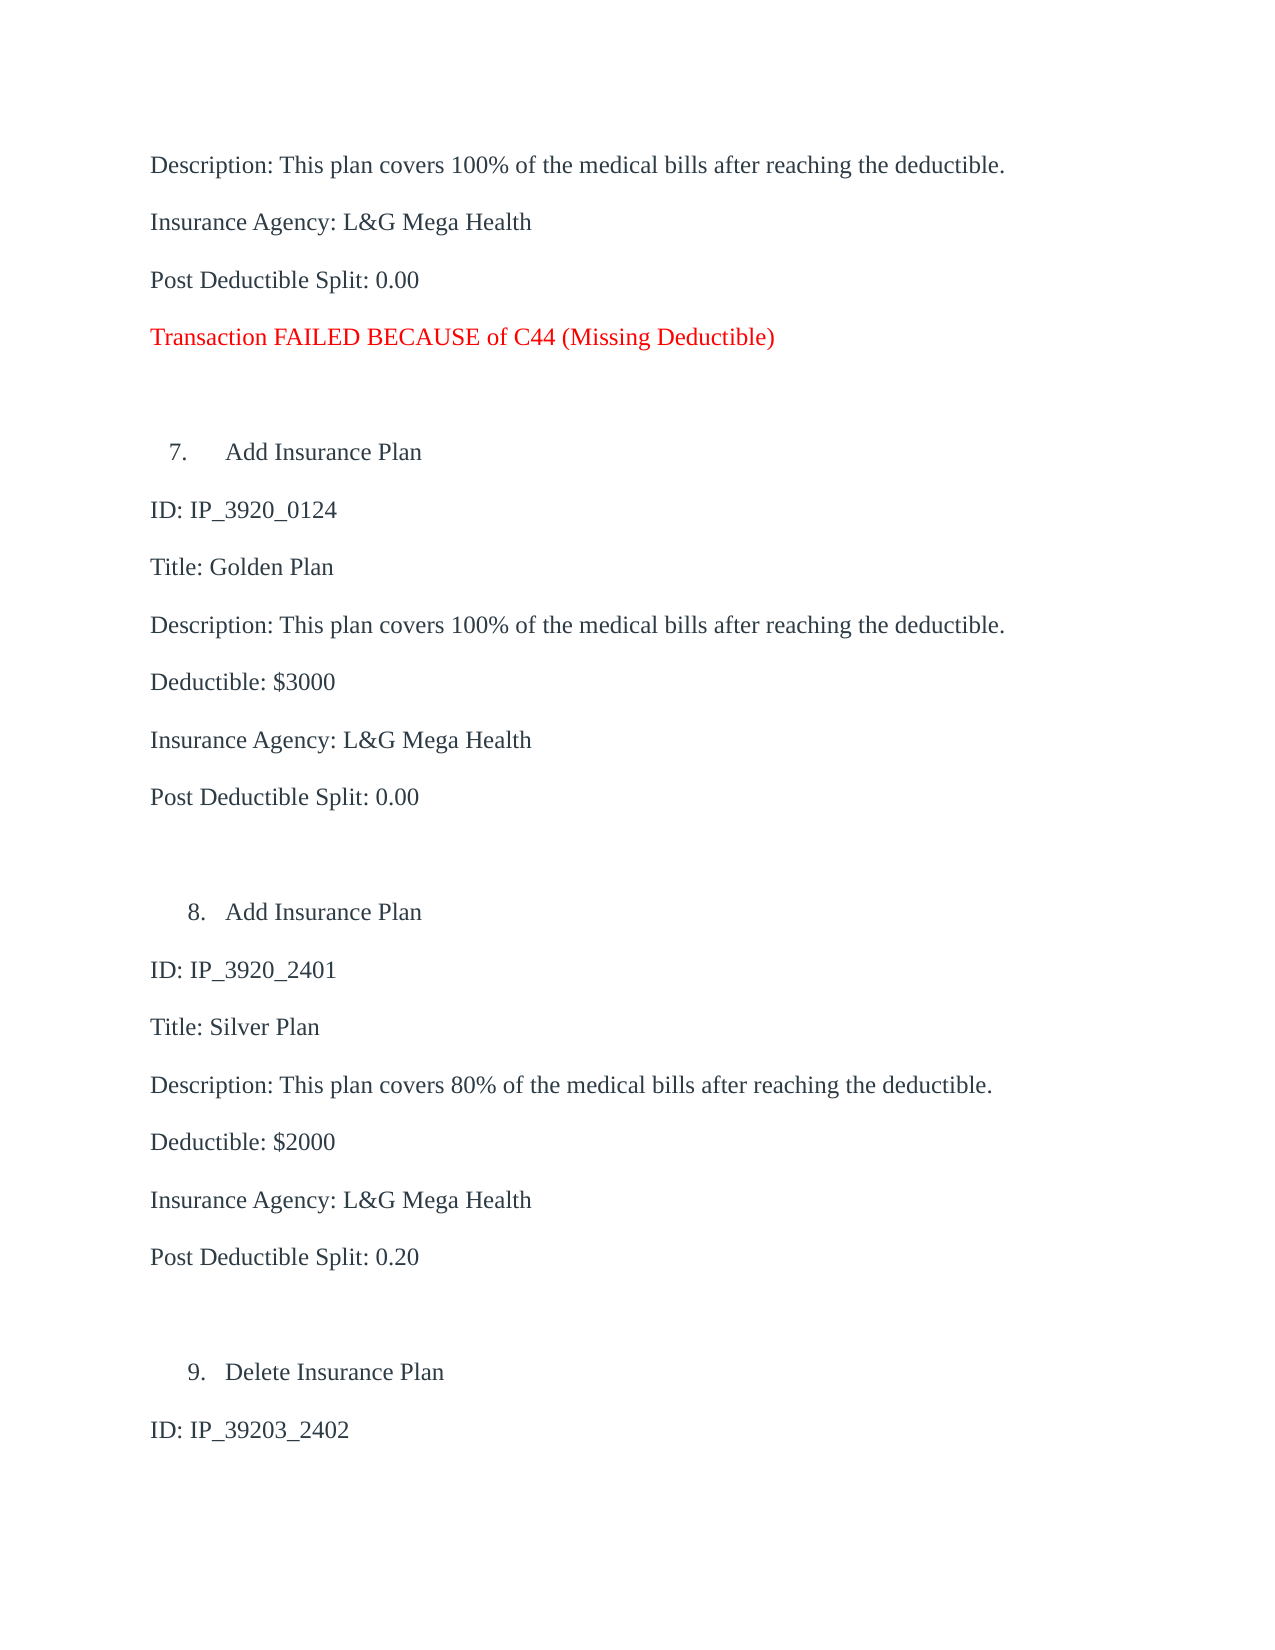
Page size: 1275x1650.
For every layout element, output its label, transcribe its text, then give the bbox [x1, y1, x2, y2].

text ID: IP_3920_0124 [150, 495, 1125, 524]
list Add Insurance Plan [187, 897, 1125, 926]
text Title: Silver Plan [150, 1012, 1125, 1041]
text ID: IP_39203_2402 [150, 1415, 1125, 1444]
list Delete Insurance Plan [187, 1357, 1125, 1386]
text Post Deductible Split: 0.20 [150, 1242, 1125, 1271]
list Add Insurance Plan [169, 437, 1125, 466]
text ID: IP_3920_2401 [150, 955, 1125, 984]
text Title: Golden Plan [150, 552, 1125, 581]
text Post Deductible Split: 0.00 [150, 782, 1125, 811]
text Deductible: $2000 [150, 1127, 1125, 1156]
text Description: This plan covers 100% of the medical bills after reaching the deductible. [150, 610, 1125, 639]
text Insurance Agency: L&G Mega Health [150, 725, 1125, 754]
text Insurance Agency: L&G Mega Health [150, 207, 1125, 236]
text Deductible: $3000 [150, 667, 1125, 696]
text Insurance Agency: L&G Mega Health [150, 1185, 1125, 1214]
text Transaction FAILED BECAUSE of C44 (Missing Deductible) [150, 322, 1125, 351]
text Description: This plan covers 80% of the medical bills after reaching the deductible. [150, 1070, 1125, 1099]
text Post Deductible Split: 0.00 [150, 265, 1125, 294]
text Description: This plan covers 100% of the medical bills after reaching the deductible. [150, 150, 1125, 179]
